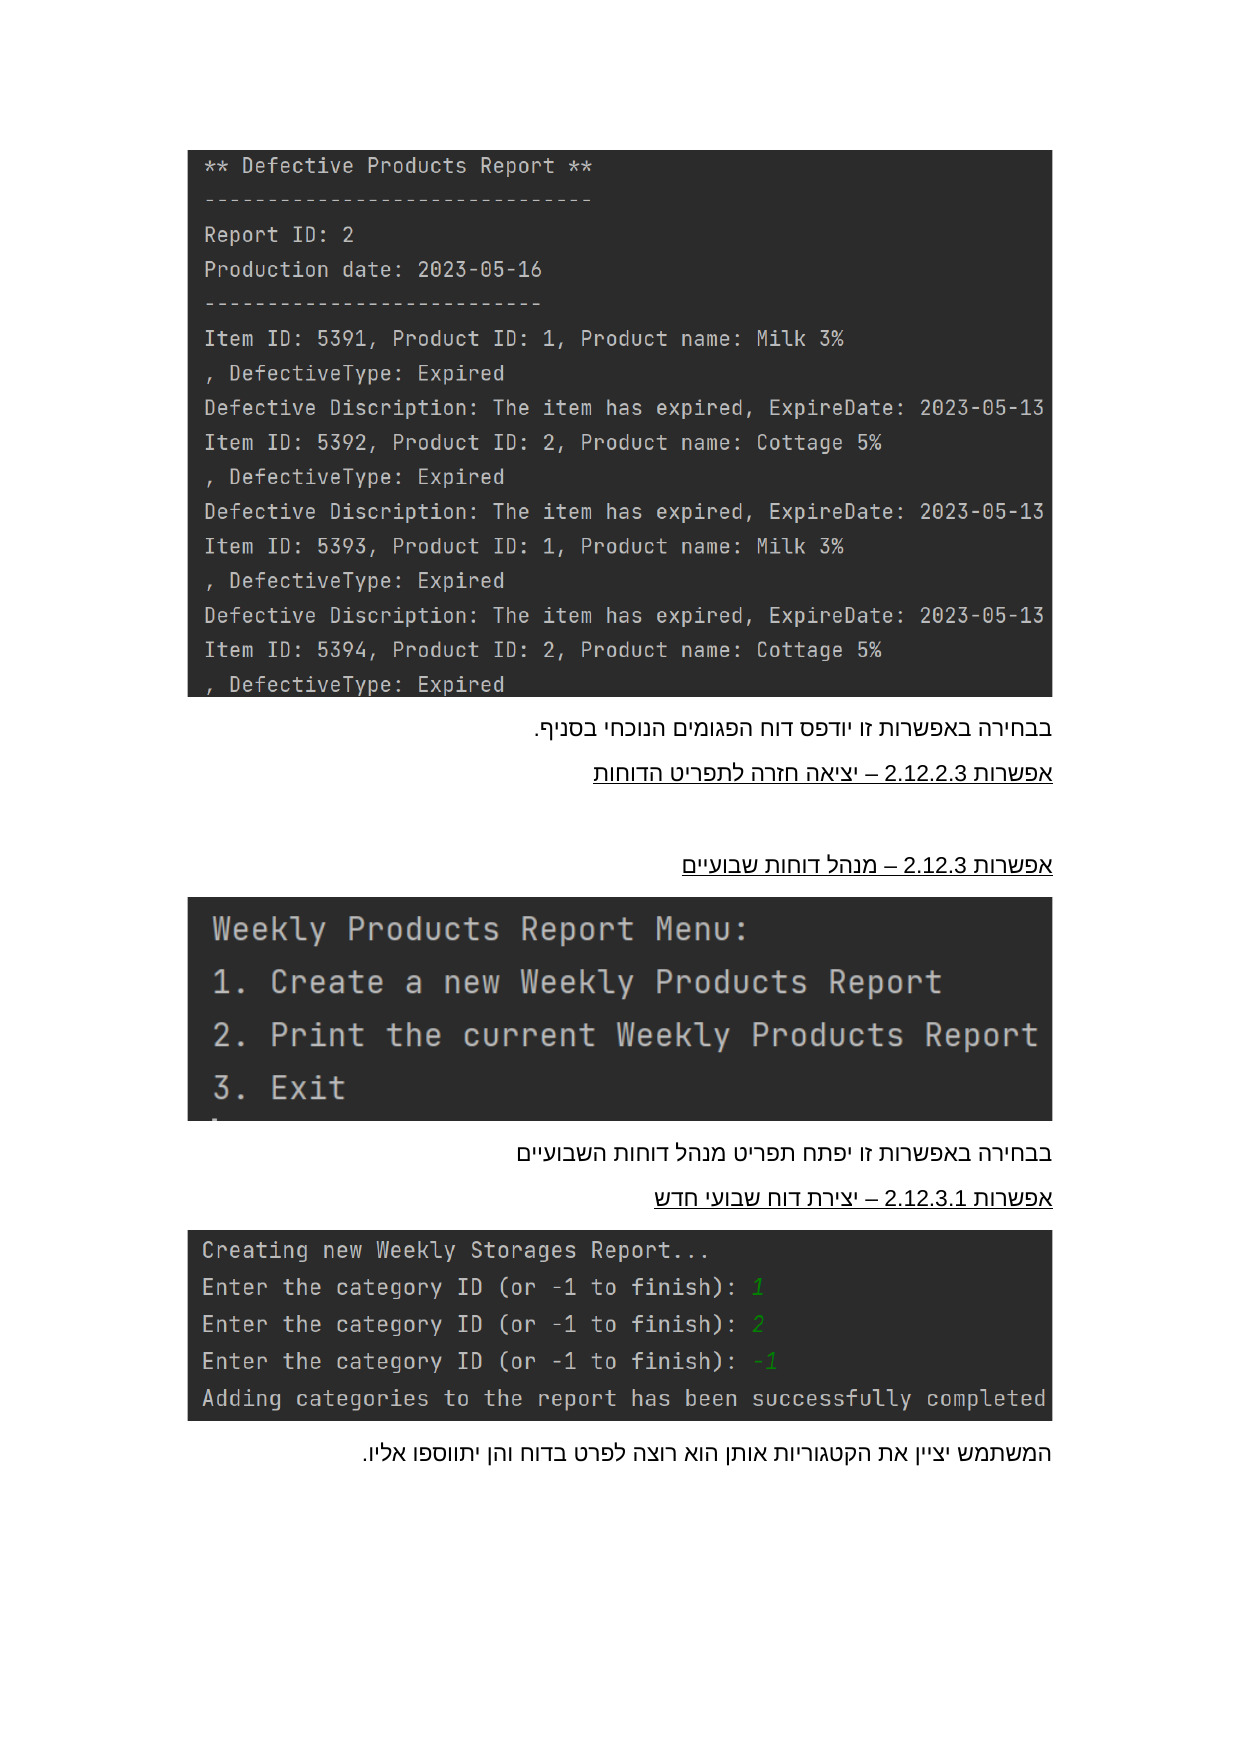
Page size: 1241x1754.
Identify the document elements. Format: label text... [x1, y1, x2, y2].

text אפשרות 2.12.3.1 – יצירת דוח שבועי חדש [187, 1185, 1053, 1211]
picture [187, 897, 1053, 1121]
picture [187, 150, 1053, 697]
text אפשרות 2.12.2.3 – יציאה חזרה לתפריט הדוחות [187, 760, 1053, 787]
text בבחירה באפשרות זו יפתח תפריט מנהל דוחות השבועיים [187, 1140, 1053, 1166]
text בבחירה באפשרות זו יודפס דוח הפגומים הנוכחי בסניף. [187, 715, 1053, 741]
text המשתמש יציין את הקטגוריות אותן הוא רוצה לפרט בדוח והן יתווספו אליו. [187, 1440, 1053, 1466]
picture [187, 1230, 1053, 1421]
text אפשרות 2.12.3 – מנהל דוחות שבועיים [187, 852, 1053, 878]
